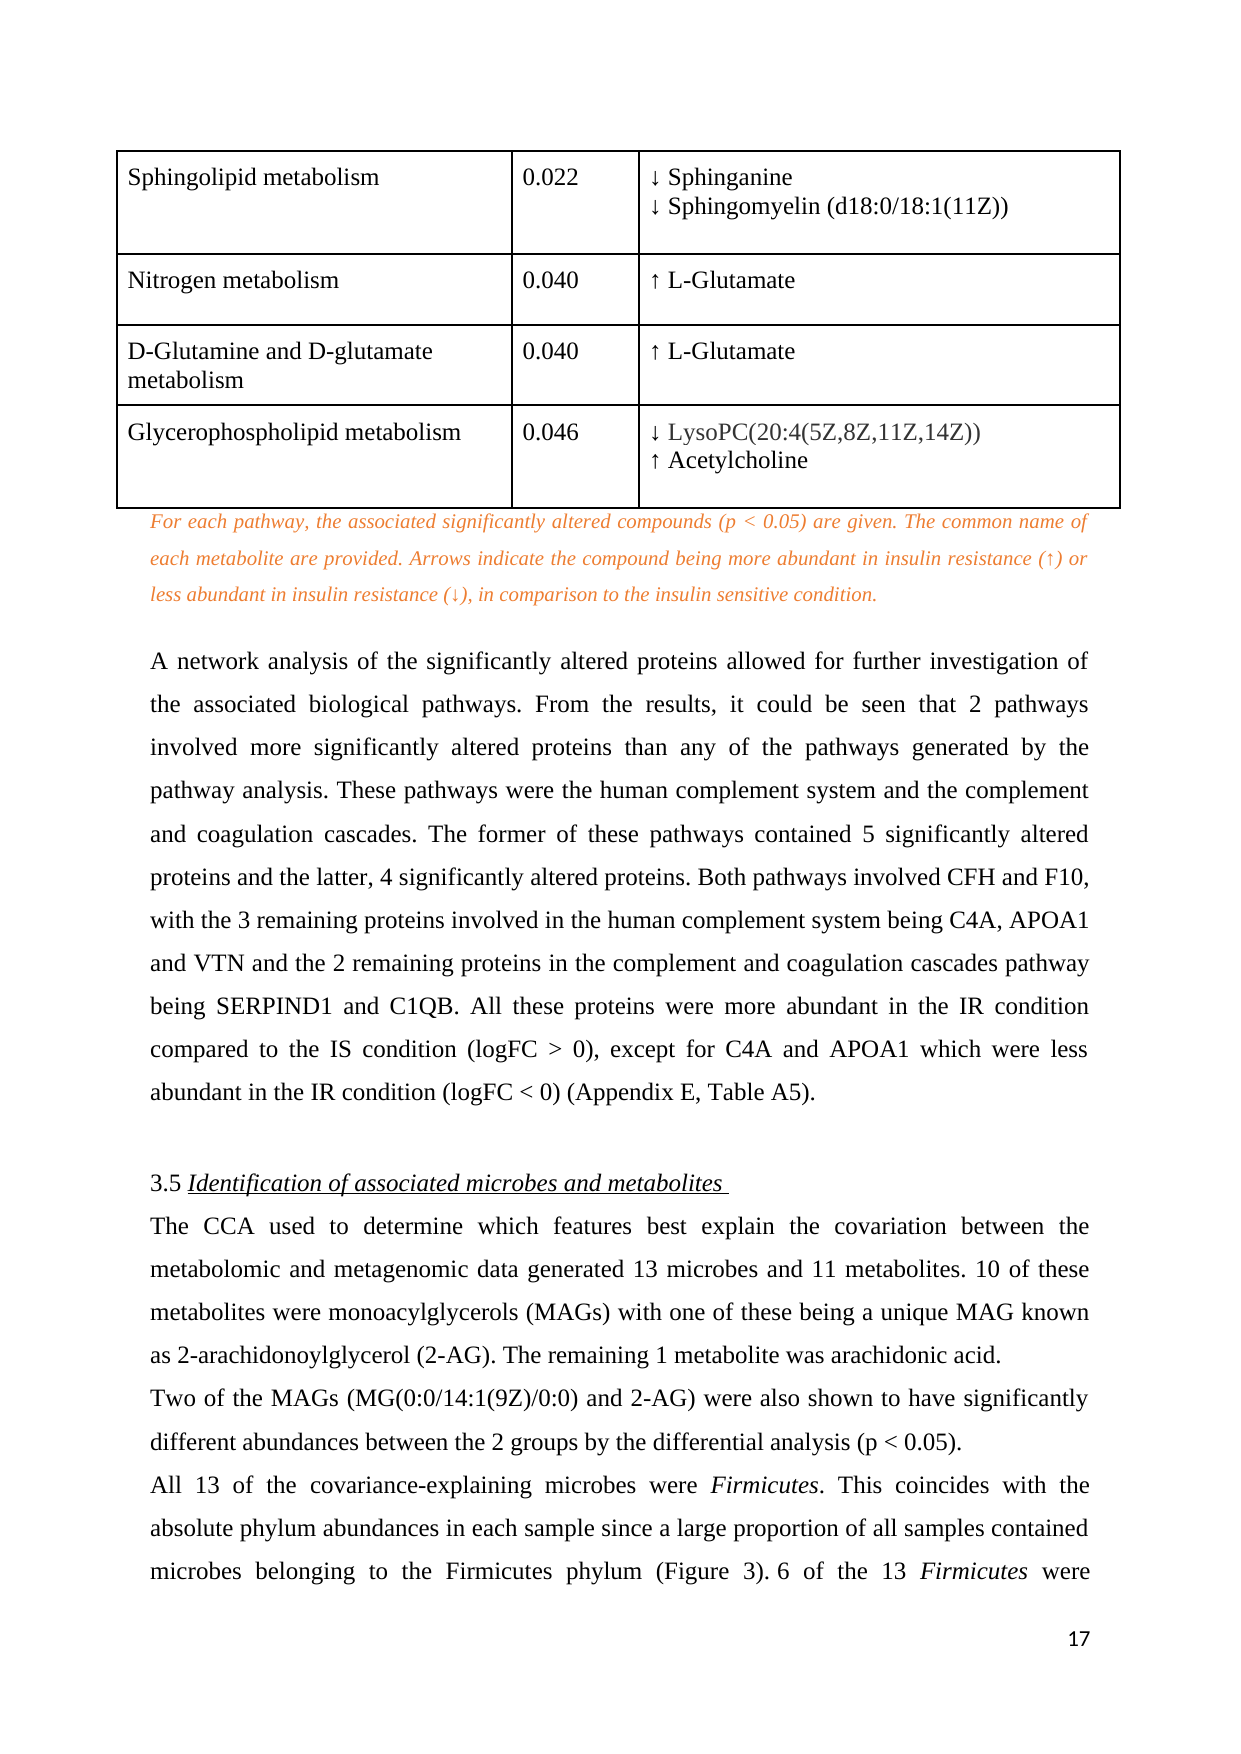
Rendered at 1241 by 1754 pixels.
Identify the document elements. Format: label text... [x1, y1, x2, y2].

table_cell 0.022 [513, 152, 638, 253]
table_cell Nitrogen metabolism [118, 255, 511, 324]
text The CCA used to determine which features best explain the covariation between the metabolomic and metagenomic data generated 13 microbes and 11 metabolites. 10 of these metabolites were monoacylglycerols (MAGs) with one of these being a unique MAG known as 2-arachidonoylglycerol (2-AG). The remaining 1 metabolite was arachidonic acid. [150, 1211, 1090, 1369]
table_cell Glycerophospholipid metabolism [118, 406, 511, 507]
table_cell ↑ L-Glutamate [640, 326, 1119, 404]
table_cell ↓ Sphinganine ↓ Sphingomyelin (d18:0/18:1(11Z)) [640, 152, 1119, 253]
table_cell D-Glutamine and D-glutamate metabolism [118, 326, 511, 404]
subtitle 3.5 Identification of associated microbes and metabolites [150, 1168, 1090, 1197]
text Two of the MAGs (MG(0:0/14:1(9Z)/0:0) and 2-AG) were also shown to have significantly different abundances between the 2 groups by the differential analysis (p < 0.05). [150, 1383, 1090, 1455]
table_cell ↓ LysoPC(20:4(5Z,8Z,11Z,14Z)) ↑ Acetylcholine [640, 406, 1119, 507]
text A network analysis of the significantly altered proteins allowed for further investigation of the associated biological pathways. From the results, it could be seen that 2 pathways involved more significantly altered proteins than any of the pathways generated by the pathway analysis. These pathways were the human complement system and the complement and coagulation cascades. The former of these pathways contained 5 significantly altered proteins and the latter, 4 significantly altered proteins. Both pathways involved CFH and F10, with the 3 remaining proteins involved in the human complement system being C4A, APOA1 and VTN and the 2 remaining proteins in the complement and coagulation cascades pathway being SERPIND1 and C1QB. All these proteins were more abundant in the IR condition compared to the IS condition (logFC > 0), except for C4A and APOA1 which were less abundant in the IR condition (logFC < 0) (Appendix E, Table A5). [150, 646, 1090, 1106]
table_cell ↑ L-Glutamate [640, 255, 1119, 324]
table_cell 0.046 [513, 406, 638, 507]
table_cell Sphingolipid metabolism [118, 152, 511, 253]
text For each pathway, the associated significantly altered compounds (p < 0.05) are given. The common name of each metabolite are provided. Arrows indicate the compound being more abundant in insulin resistance (↑) or less abundant in insulin resistance (↓), in comparison to the insulin sensitive condition. [150, 509, 1090, 606]
table_cell 0.040 [513, 326, 638, 404]
table_cell 0.040 [513, 255, 638, 324]
